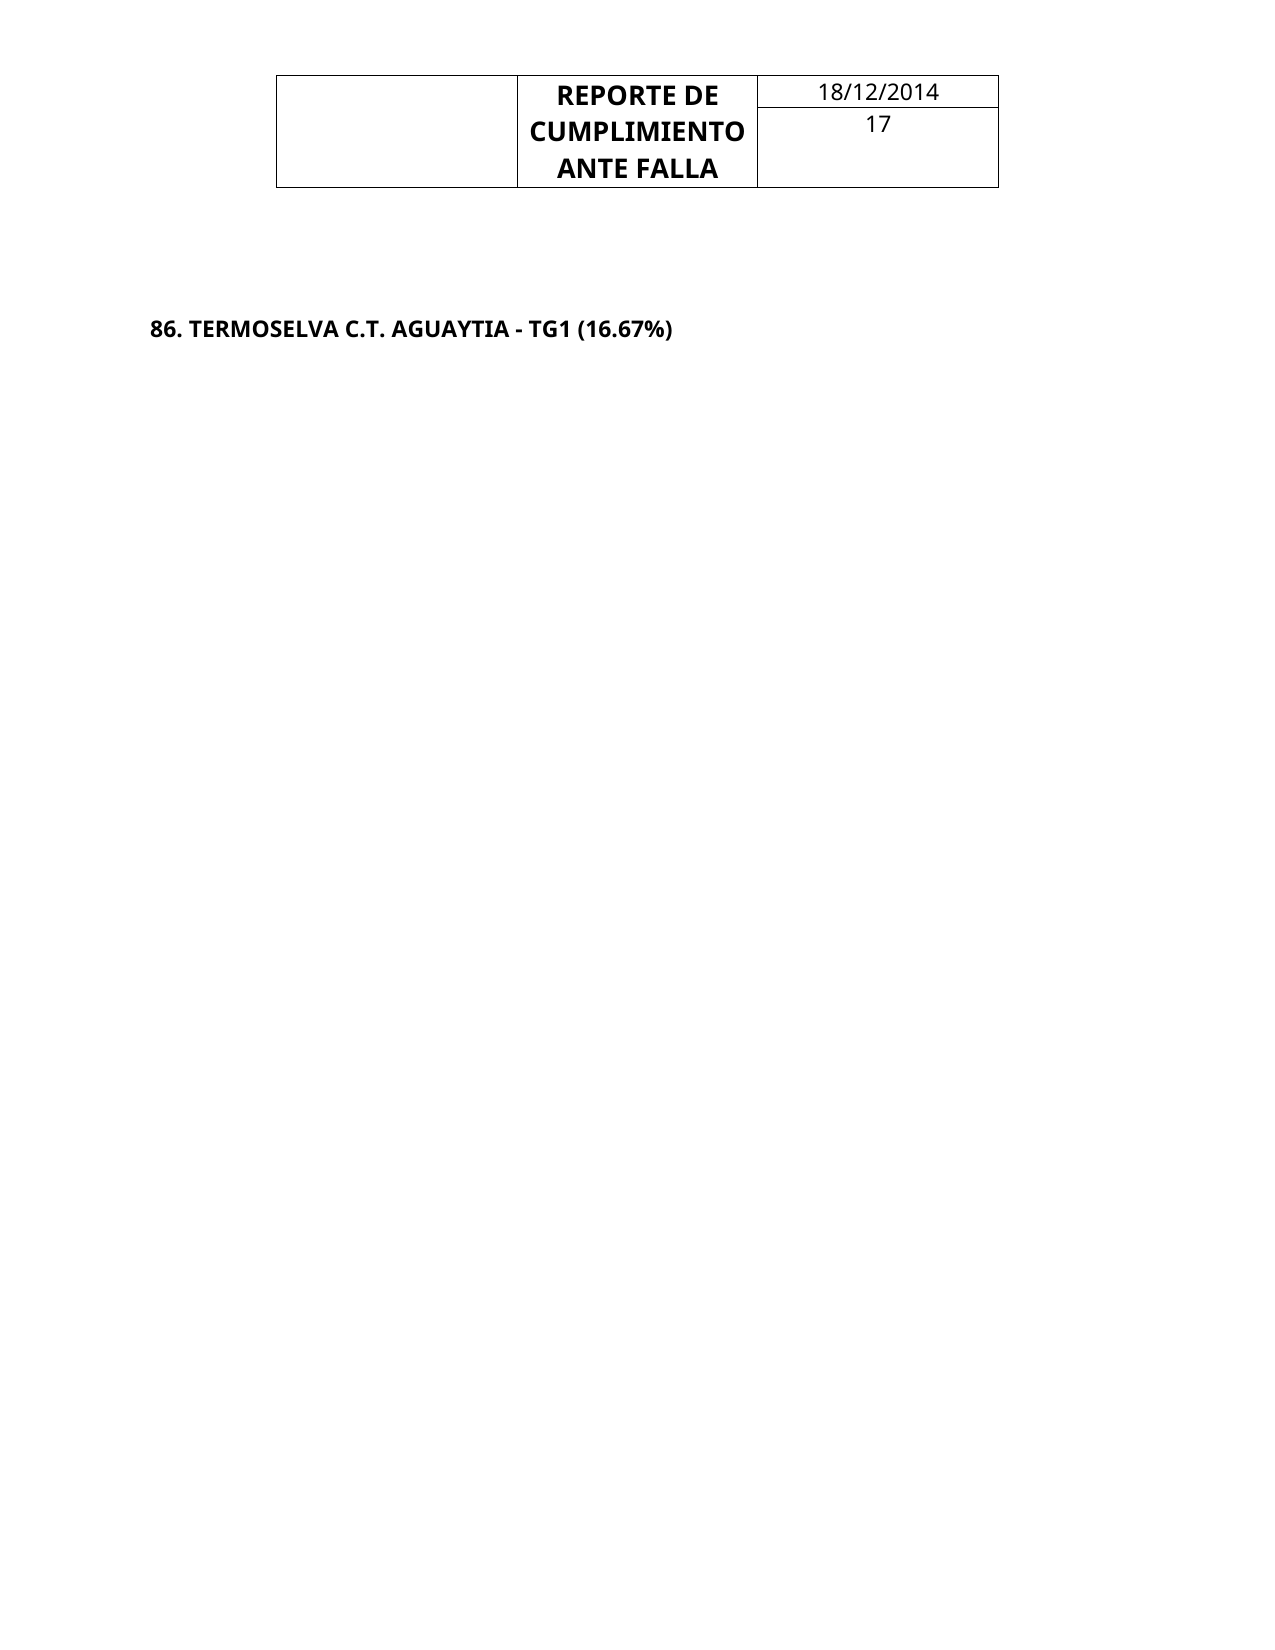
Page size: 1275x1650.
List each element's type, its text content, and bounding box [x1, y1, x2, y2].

text 86. TERMOSELVA C.T. AGUAYTIA - TG1 (16.67%) [150, 313, 1125, 375]
